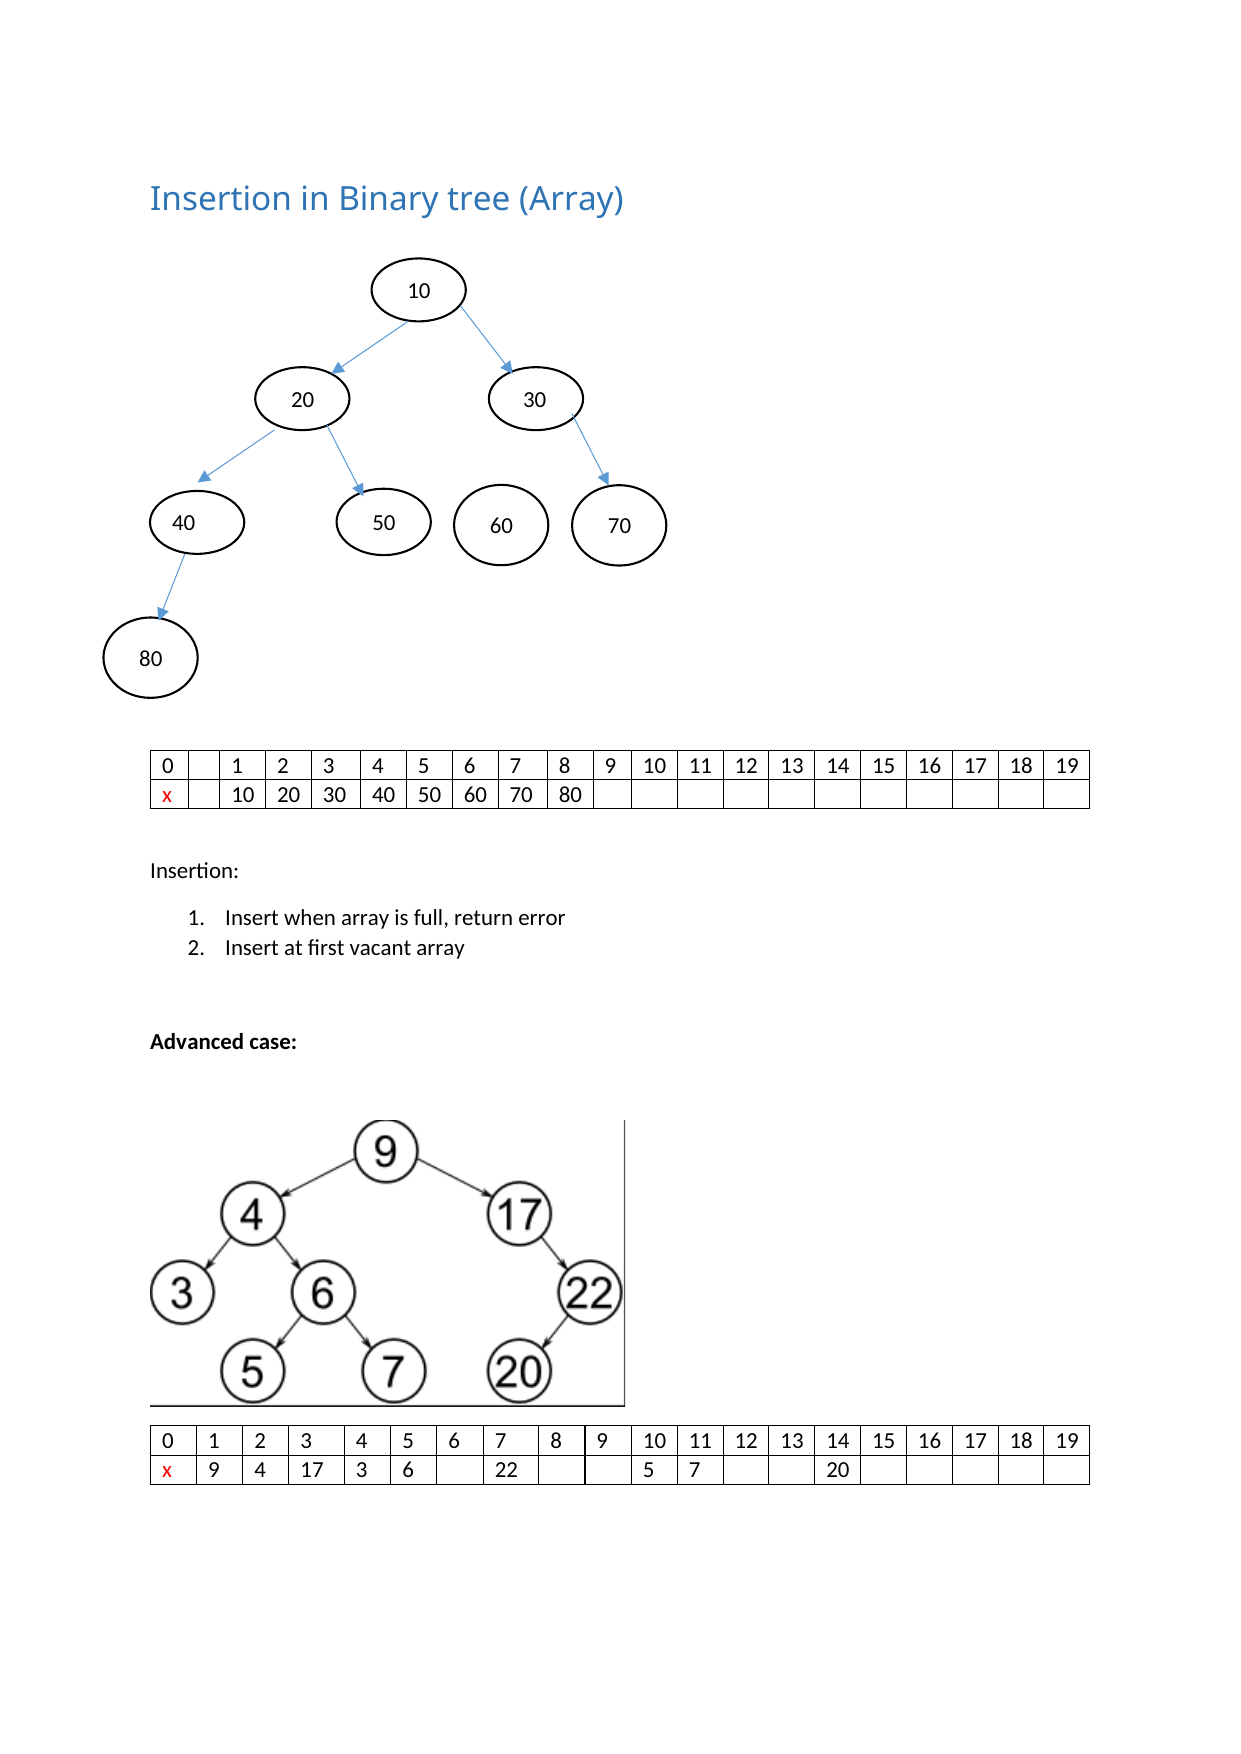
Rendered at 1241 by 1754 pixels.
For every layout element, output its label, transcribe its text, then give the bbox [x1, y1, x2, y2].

table_header 3 [312, 751, 360, 779]
table_header 18 [999, 1426, 1043, 1454]
table_cell 20 [266, 780, 311, 808]
table_cell [632, 780, 677, 808]
table_cell 4 [243, 1456, 288, 1483]
table_cell 9 [197, 1456, 242, 1483]
table_header 19 [1044, 1426, 1089, 1454]
table_header 8 [539, 1426, 584, 1454]
table_header 15 [861, 751, 906, 779]
table_header 3 [289, 1426, 344, 1454]
table_cell [724, 780, 768, 808]
table_header 0 [151, 751, 188, 779]
table_cell 6 [391, 1456, 436, 1483]
table_header 15 [861, 1426, 906, 1454]
table_cell [437, 1456, 483, 1483]
table_cell 40 [361, 780, 406, 808]
table_header 10 [632, 751, 677, 779]
table_header 10 [632, 1426, 677, 1454]
table_header 0 [151, 1426, 196, 1454]
table_header 18 [999, 751, 1043, 779]
table_cell 70 [499, 780, 547, 808]
table_header 14 [815, 751, 860, 779]
table_header 8 [548, 751, 593, 779]
table_cell [594, 780, 631, 808]
table_cell [907, 780, 952, 808]
table_cell [861, 780, 906, 808]
table_cell 7 [678, 1456, 723, 1483]
table_header 9 [594, 751, 631, 779]
table_cell 60 [453, 780, 498, 808]
table_header 1 [220, 751, 265, 779]
table_cell 3 [345, 1456, 390, 1483]
table_cell 17 [289, 1456, 344, 1483]
table_cell 5 [632, 1456, 677, 1483]
table_cell 22 [484, 1456, 538, 1483]
table_header 13 [769, 751, 814, 779]
table_cell 80 [548, 780, 593, 808]
table_cell [999, 780, 1043, 808]
subtitle Insertion in Binary tree (Array) [150, 175, 1090, 220]
table_header 16 [907, 751, 952, 779]
table_cell 10 [220, 780, 265, 808]
table_header 5 [407, 751, 452, 779]
table_cell [1044, 1456, 1089, 1483]
table_header 14 [815, 1426, 860, 1454]
table_header 6 [437, 1426, 483, 1454]
table_header 2 [266, 751, 311, 779]
table_cell [539, 1456, 584, 1483]
table_cell 20 [815, 1456, 860, 1483]
table_header 11 [678, 751, 723, 779]
table_header 2 [243, 1426, 288, 1454]
table_cell [769, 1456, 814, 1483]
table_cell [769, 780, 814, 808]
table_cell [724, 1456, 768, 1483]
table_header 4 [345, 1426, 390, 1454]
table_header 19 [1044, 751, 1089, 779]
table_cell [189, 780, 219, 808]
table_cell 30 [312, 780, 360, 808]
table_header 11 [678, 1426, 723, 1454]
table_cell [1044, 780, 1089, 808]
table_cell 50 [407, 780, 452, 808]
table_cell [953, 1456, 998, 1483]
list Insert when array is full, return error [187, 903, 1090, 931]
list Insert at first vacant array [187, 933, 1090, 961]
table_header 7 [484, 1426, 538, 1454]
table_cell [678, 780, 723, 808]
table_header 6 [453, 751, 498, 779]
table_cell [815, 780, 860, 808]
table_header 9 [586, 1426, 631, 1454]
table_cell [586, 1456, 631, 1483]
table_cell [907, 1456, 952, 1483]
table_header 4 [361, 751, 406, 779]
table_header 16 [907, 1426, 952, 1454]
table_cell x [151, 1456, 196, 1483]
table_header 12 [724, 1426, 768, 1454]
table_header 17 [953, 1426, 998, 1454]
table_cell [999, 1456, 1043, 1483]
table_header [189, 751, 219, 779]
picture [150, 1120, 625, 1407]
table_header 17 [953, 751, 998, 779]
table_header 5 [391, 1426, 436, 1454]
table_header 13 [769, 1426, 814, 1454]
text Advanced case: [150, 1027, 1090, 1055]
table_header 1 [197, 1426, 242, 1454]
table_cell [861, 1456, 906, 1483]
table_cell [953, 780, 998, 808]
table_cell x [151, 780, 188, 808]
table_header 12 [724, 751, 768, 779]
text Insertion: [150, 856, 1090, 884]
table_header 7 [499, 751, 547, 779]
